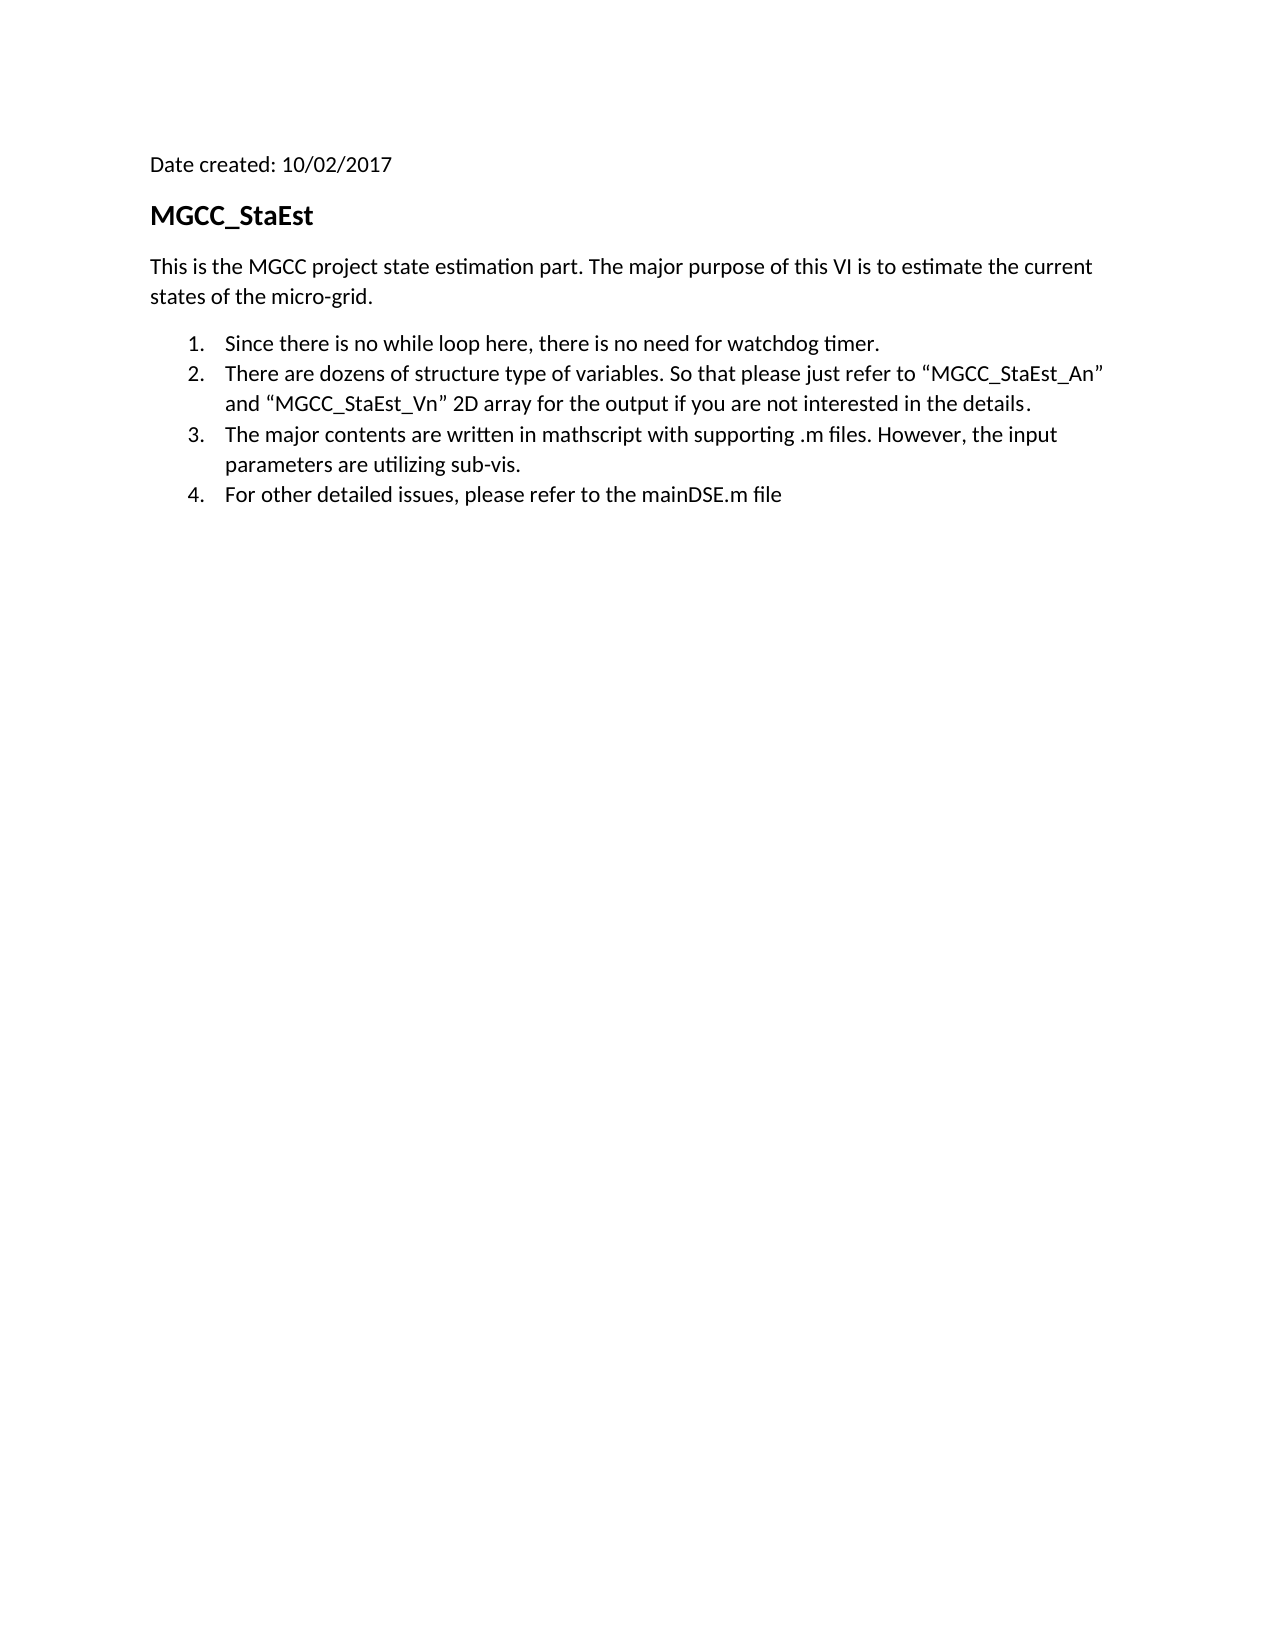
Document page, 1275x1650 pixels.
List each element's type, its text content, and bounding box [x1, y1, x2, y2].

list There are dozens of structure type of variables. So that please just refer to “MGCC_StaEst_An” and “MGCC_StaEst_Vn” 2D array for the output if you are not interested in the details. [187, 359, 1125, 417]
list For other detailed issues, please refer to the mainDSE.m file [187, 480, 1125, 508]
text This is the MGCC project state estimation part. The major purpose of this VI is to estimate the current states of the micro-grid. [150, 252, 1125, 310]
list The major contents are written in mathscript with supporting .m files. However, the input parameters are utilizing sub-vis. [187, 420, 1125, 478]
list Since there is no while loop here, there is no need for watchdog timer. [187, 329, 1125, 357]
text MGCC_StaEst [150, 197, 1125, 232]
text Date created: 10/02/2017 [150, 150, 1125, 178]
